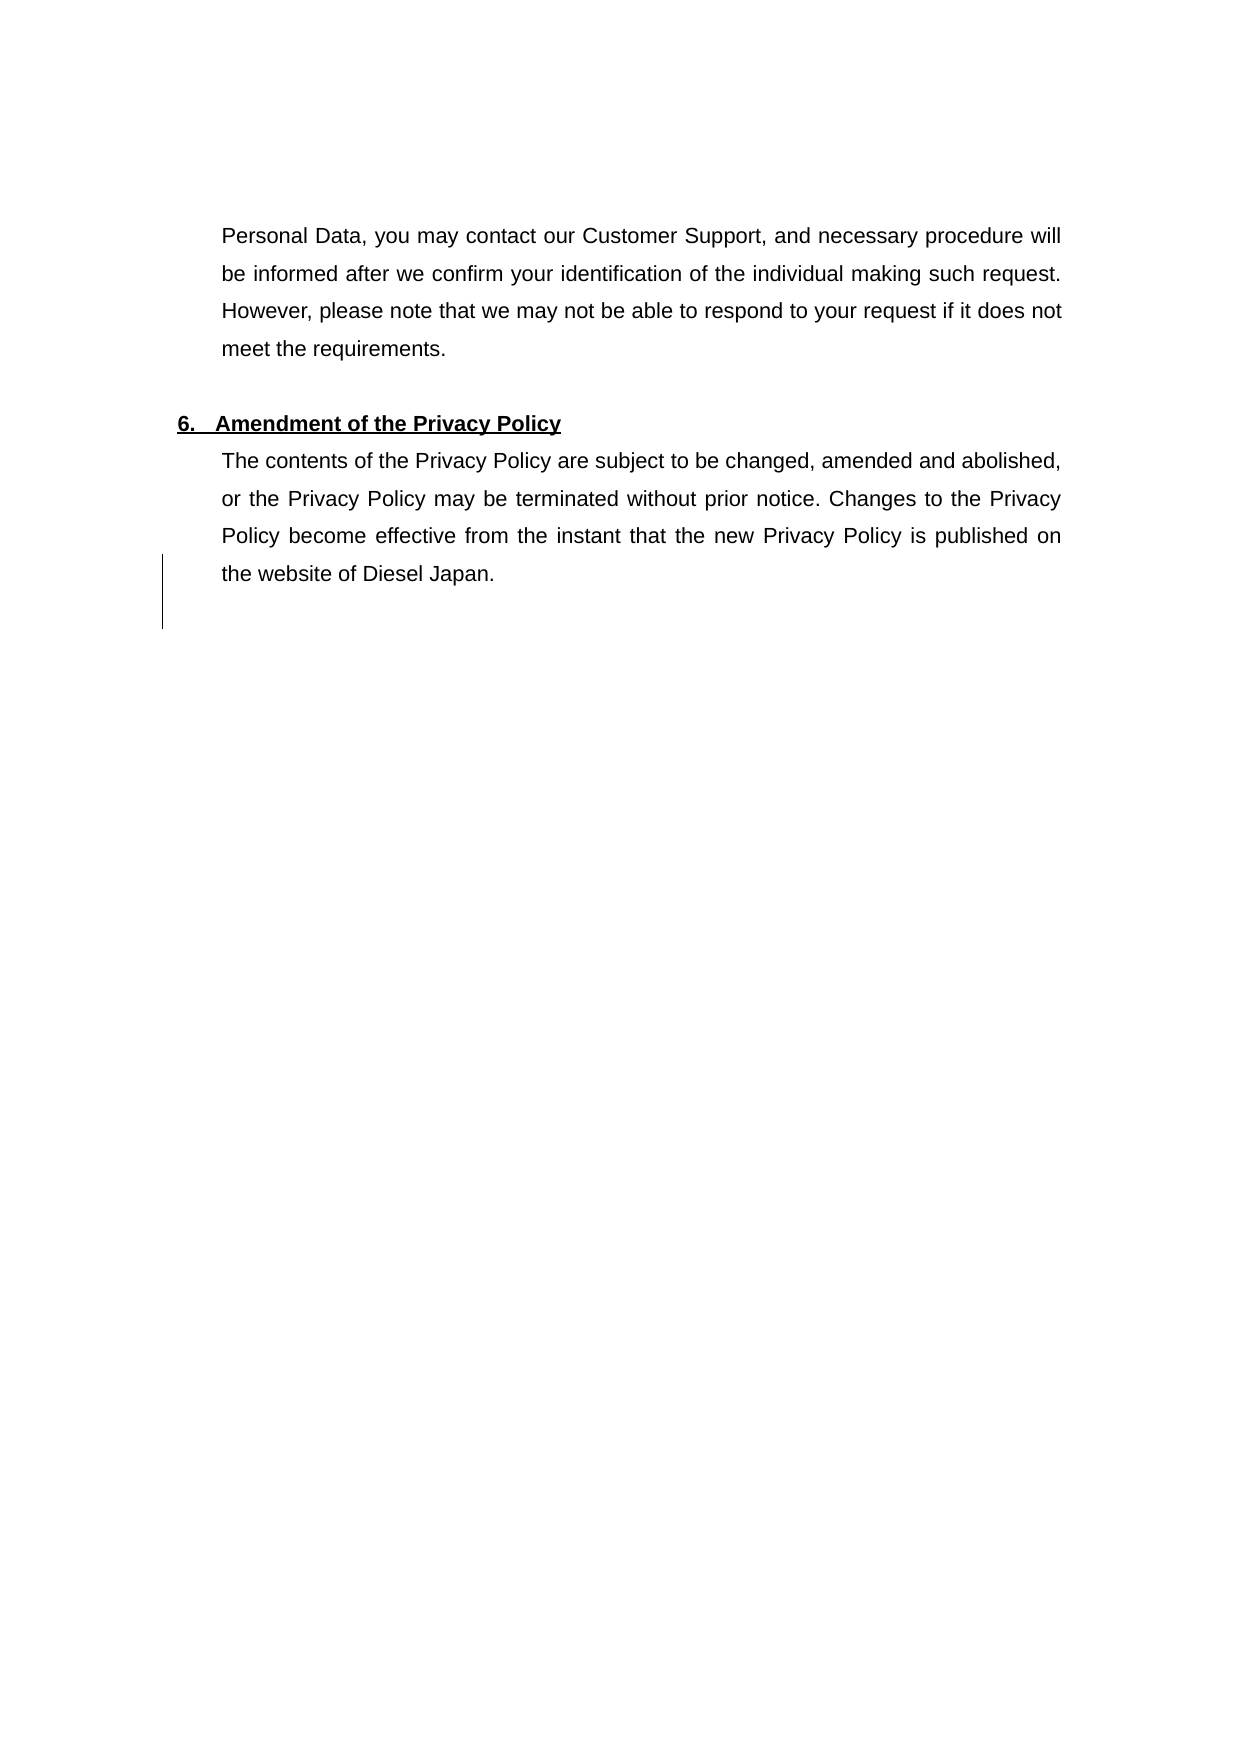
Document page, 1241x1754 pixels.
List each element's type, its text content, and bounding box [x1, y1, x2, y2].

text The contents of the Privacy Policy are subject to be changed, amended and abolished, or the Privacy Policy may be terminated without prior notice. Changes to the Privacy Policy become effective from the instant that the new Privacy Policy is published on the website of Diesel Japan. [221, 442, 1063, 592]
list Amendment of the Privacy Policy [177, 404, 1063, 442]
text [221, 217, 1063, 367]
